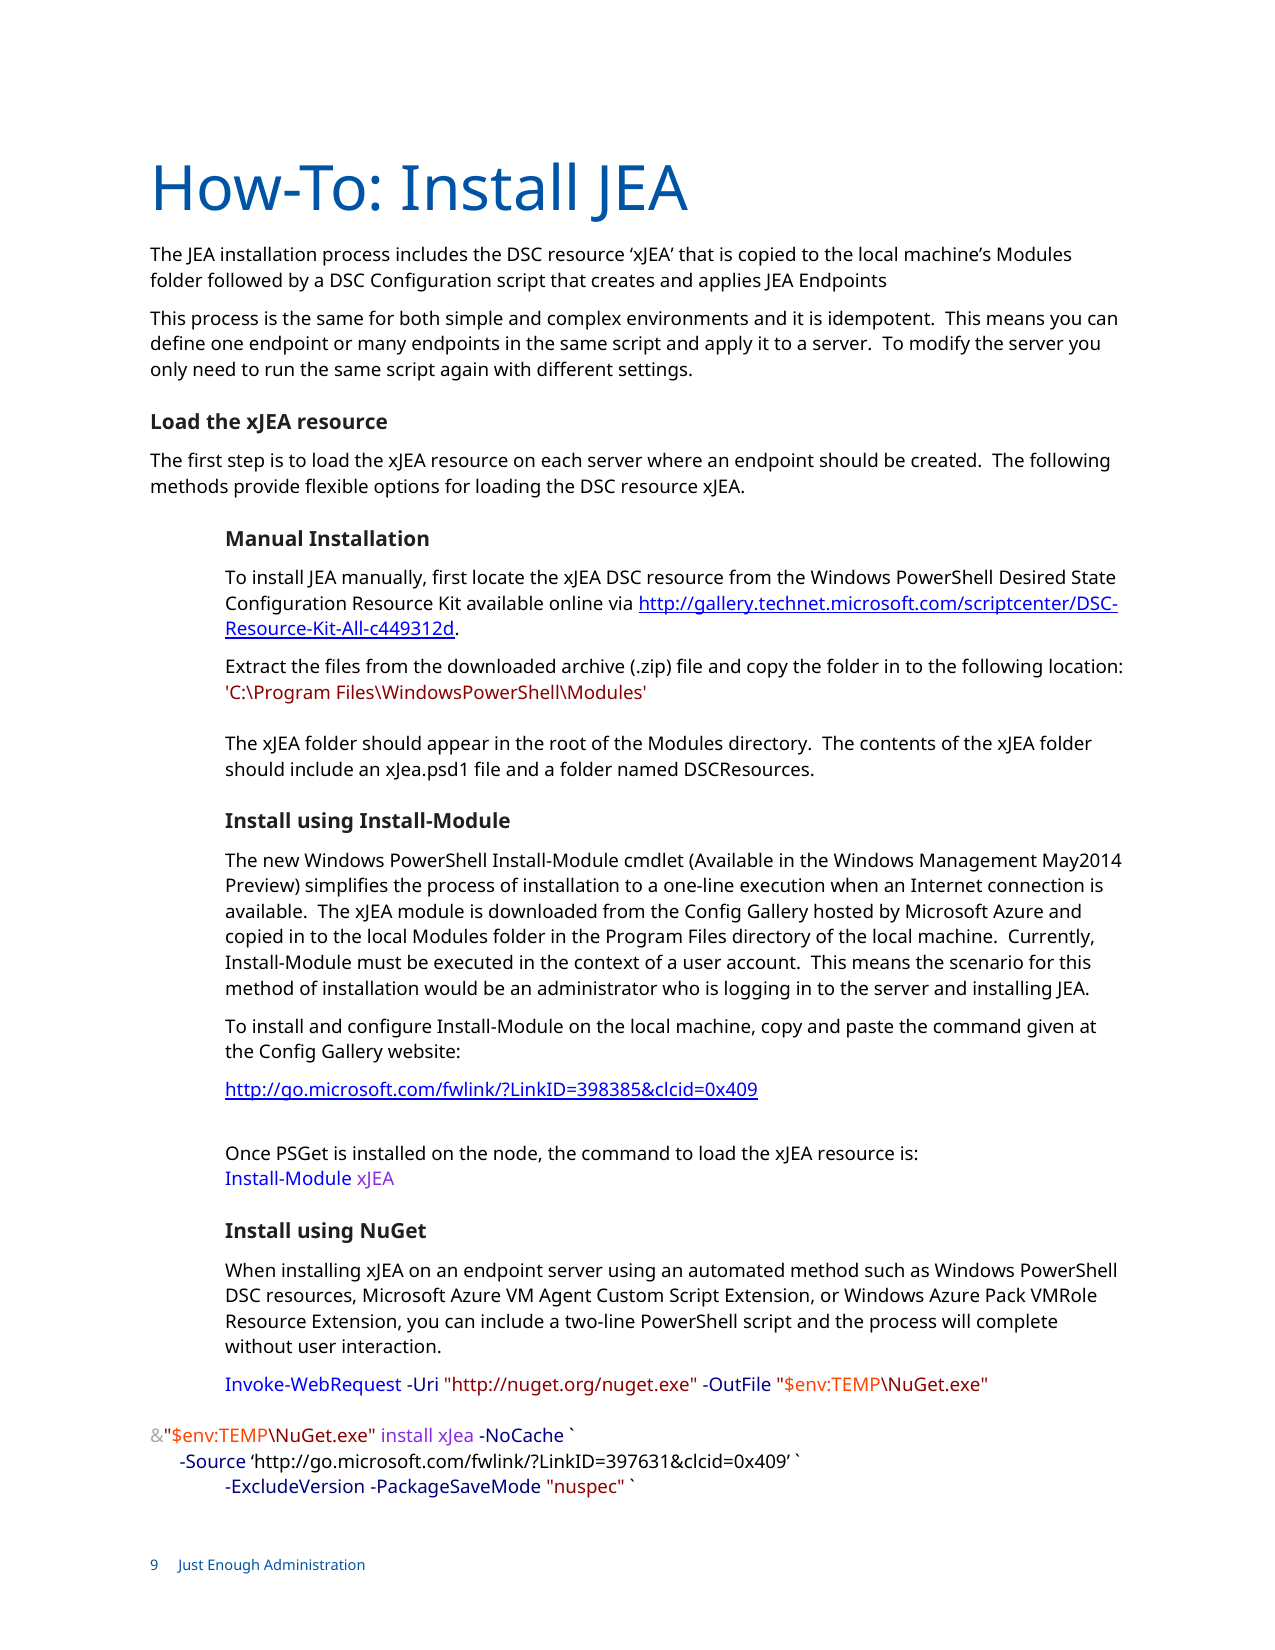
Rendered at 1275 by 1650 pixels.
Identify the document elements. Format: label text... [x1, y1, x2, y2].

text -ExcludeVersion -PackageSaveMode "nuspec" ` [225, 1474, 1125, 1499]
text When installing xJEA on an endpoint server using an automated method such as Windows PowerShell DSC resources, Microsoft Azure VM Agent Custom Script Extension, or Windows Azure Pack VMRole Resource Extension, you can include a two-line PowerShell script and the process will complete without user interaction. [225, 1257, 1125, 1359]
subtitle Install using NuGet [225, 1216, 1125, 1244]
subtitle How-To: Install JEA [150, 150, 1125, 225]
text To install JEA manually, first locate the xJEA DSC resource from the Windows PowerShell Desired State Configuration Resource Kit available online via http://gallery.technet.microsoft.com/scriptcenter/DSC-Resource-Kit-All-c449312d. [225, 565, 1125, 641]
text This process is the same for both simple and complex environments and it is idempotent. This means you can define one endpoint or many endpoints in the same script and apply it to a server. To modify the server you only need to run the same script again with different settings. [150, 305, 1125, 382]
subtitle Load the xJEA resource [150, 407, 1125, 435]
text The new Windows PowerShell Install-Module cmdlet (Available in the Windows Management May2014 Preview) simplifies the process of installation to a one-line execution when an Internet connection is available. The xJEA module is downloaded from the Config Gallery hosted by Microsoft Azure and copied in to the local Modules folder in the Program Files directory of the local machine. Currently, Install-Module must be executed in the context of a user account. This means the scenario for this method of installation would be an administrator who is logging in to the server and installing JEA. [225, 847, 1125, 1000]
text The JEA installation process includes the DSC resource ‘xJEA’ that is copied to the local machine’s Modules folder followed by a DSC Configuration script that creates and applies JEA Endpoints [150, 242, 1125, 293]
text The xJEA folder should appear in the root of the Modules directory. The contents of the xJEA folder should include an xJea.psd1 file and a folder named DSCResources. [225, 730, 1125, 781]
text Extract the files from the downloaded archive (.zip) file and copy the folder in to the following location: 'C:\Program Files\WindowsPowerShell\Modules' [225, 654, 1125, 705]
text &"$env:TEMP\NuGet.exe" install xJea -NoCache ` -Source ‘http://go.microsoft.com/fwlink/?LinkID=397631&clcid=0x409’ ` [150, 1423, 1125, 1474]
text http://go.microsoft.com/fwlink/?LinkID=398385&clcid=0x409 [225, 1076, 1125, 1127]
text Once PSGet is installed on the node, the command to load the xJEA resource is: Install-Module xJEA [225, 1140, 1125, 1191]
subtitle Install using Install-Module [225, 806, 1125, 835]
text Invoke-WebRequest -Uri "http://nuget.org/nuget.exe" -OutFile "$env:TEMP\NuGet.exe" [225, 1372, 1125, 1397]
subtitle Manual Installation [225, 524, 1125, 552]
text To install and configure Install-Module on the local machine, copy and paste the command given at the Config Gallery website: [225, 1013, 1125, 1064]
text The first step is to load the xJEA resource on each server where an endpoint should be created. The following methods provide flexible options for loading the DSC resource xJEA. [150, 448, 1125, 499]
